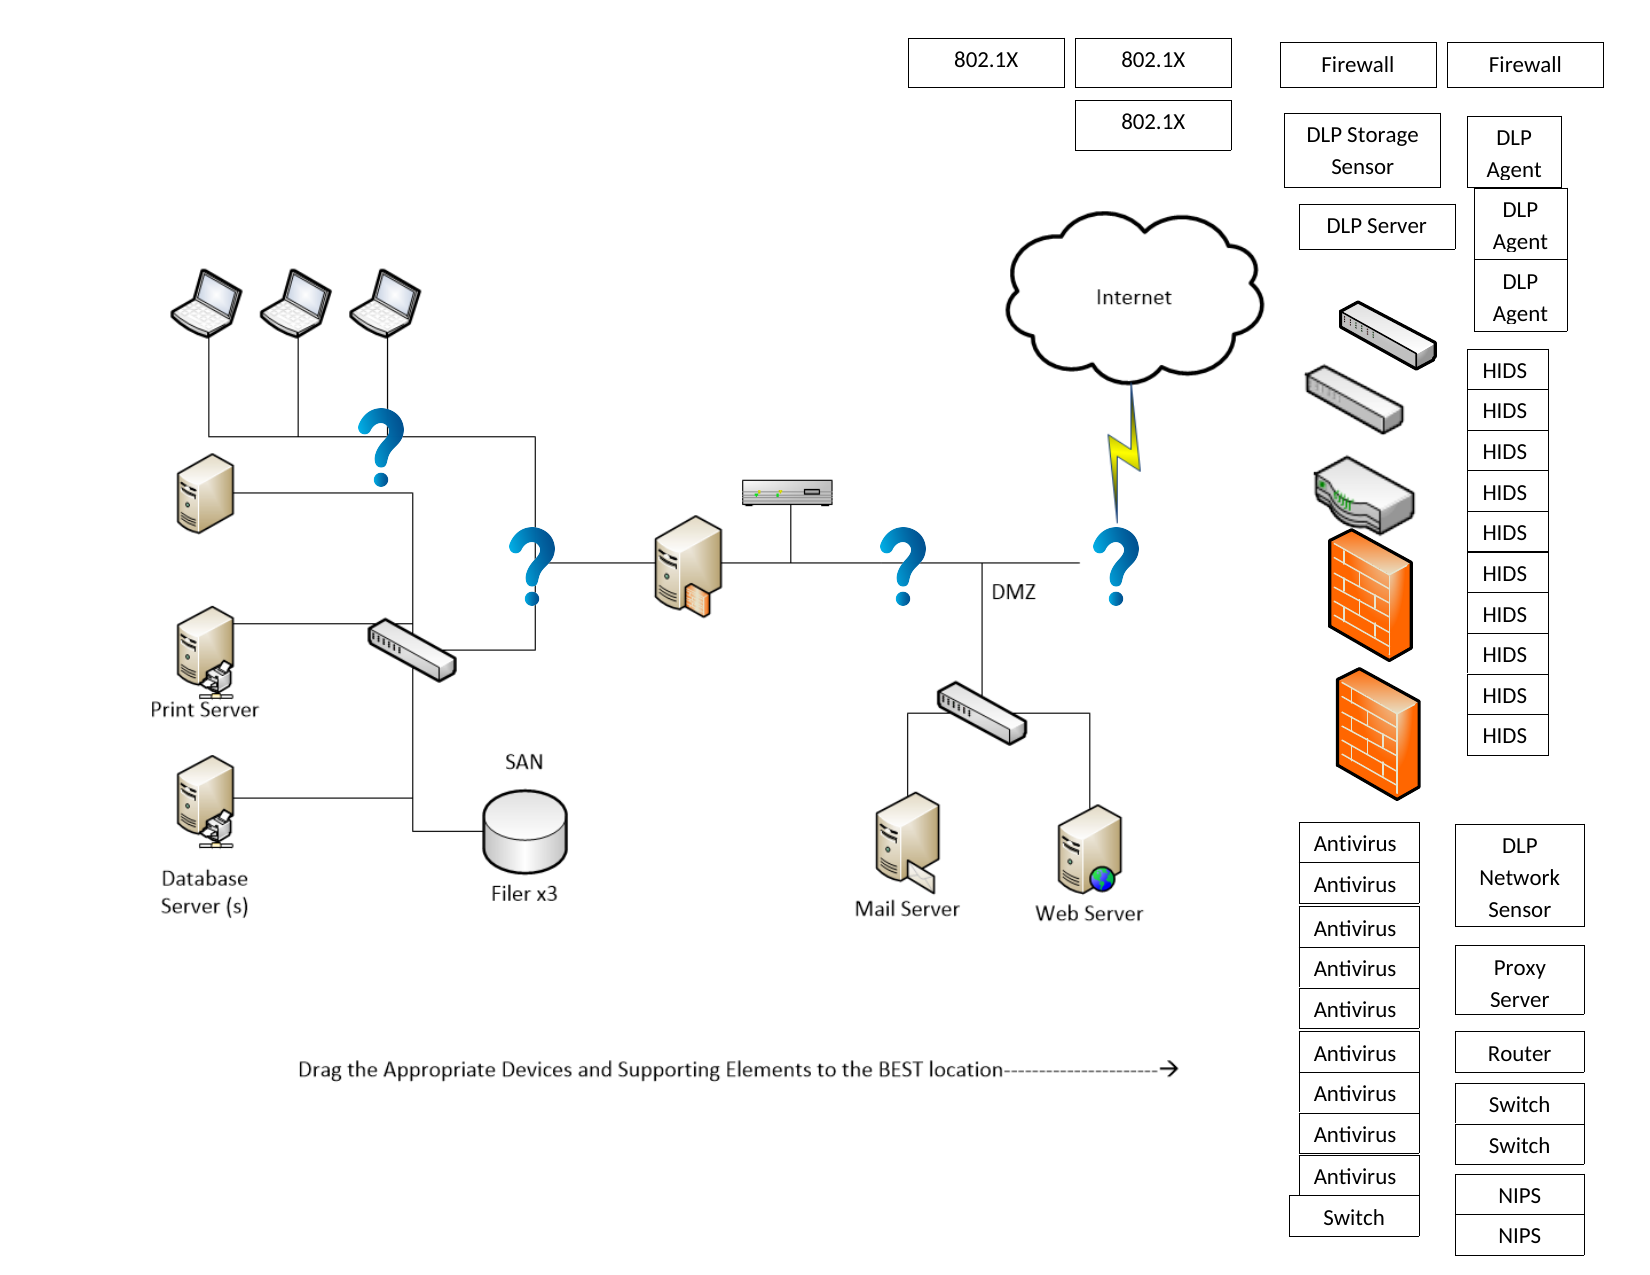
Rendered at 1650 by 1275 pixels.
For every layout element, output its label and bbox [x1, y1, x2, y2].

picture [150, 203, 1279, 1106]
